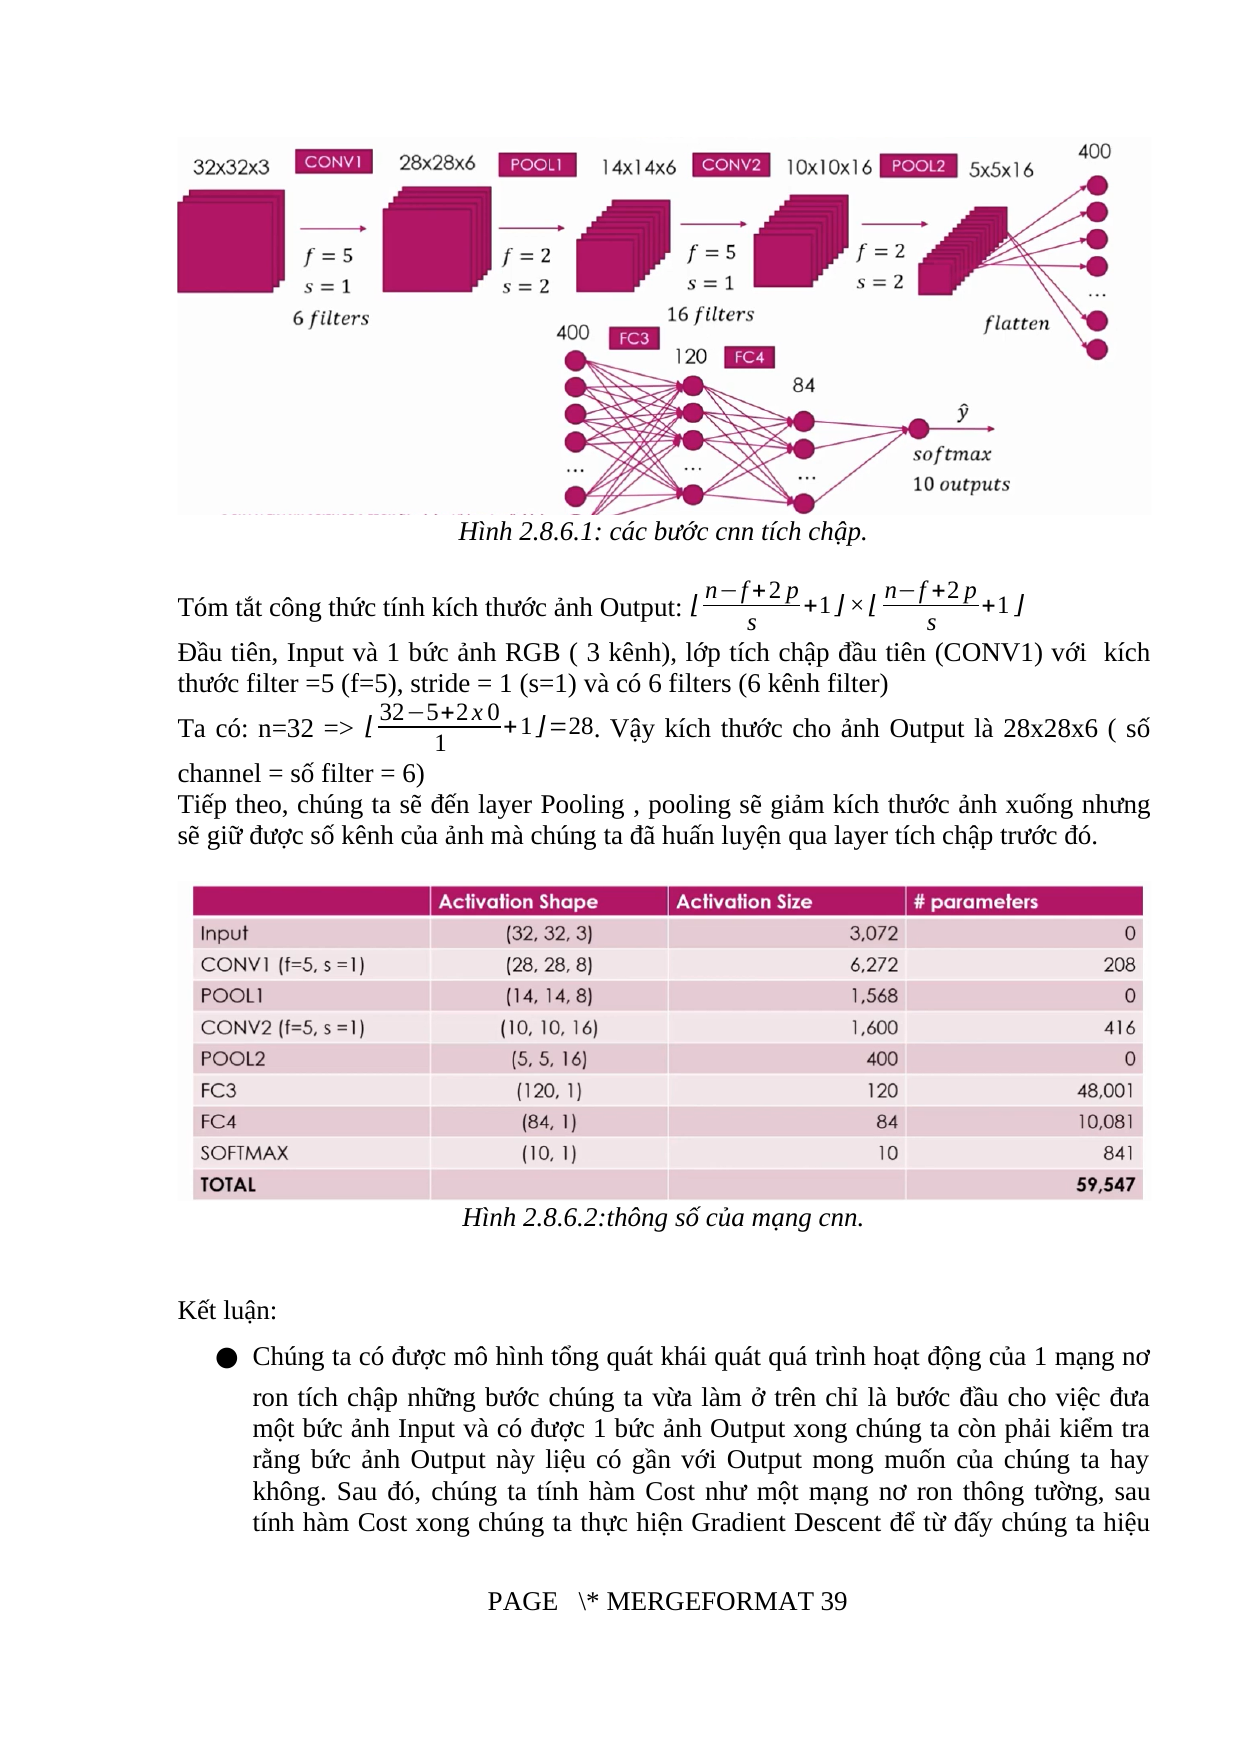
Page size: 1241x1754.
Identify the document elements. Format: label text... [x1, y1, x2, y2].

text Đầu tiên, Input và 1 bức ảnh RGB ( 3 kênh), lớp tích chập đầu tiên (CONV1) với kích thước filter =5 (f=5), stride = 1 (s=1) và có 6 filters (6 kênh filter) [177, 636, 1152, 698]
picture [177, 137, 1152, 515]
text Hình 2.8.6.2:thông số của mạng cnn. [177, 1201, 1152, 1232]
text Kết luận: [177, 1294, 1152, 1326]
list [215, 1326, 1152, 1537]
text Tiếp theo, chúng ta sẽ đến layer Pooling , pooling sẽ giảm kích thước ảnh xuống nhưng sẽ giữ được số kênh của ảnh mà chúng ta đã huấn luyện qua layer tích chập trước đó. [177, 788, 1152, 851]
text Hình 2.8.6.1: các bước cnn tích chập. [177, 515, 1152, 546]
text Tóm tắt công thức tính kích thước ảnh Output: [177, 577, 1152, 636]
text Ta có: n=32 => . Vậy kích thước cho ảnh Output là 28x28x6 ( số channel = số filter = 6) [177, 698, 1152, 788]
picture [177, 881, 1152, 1201]
